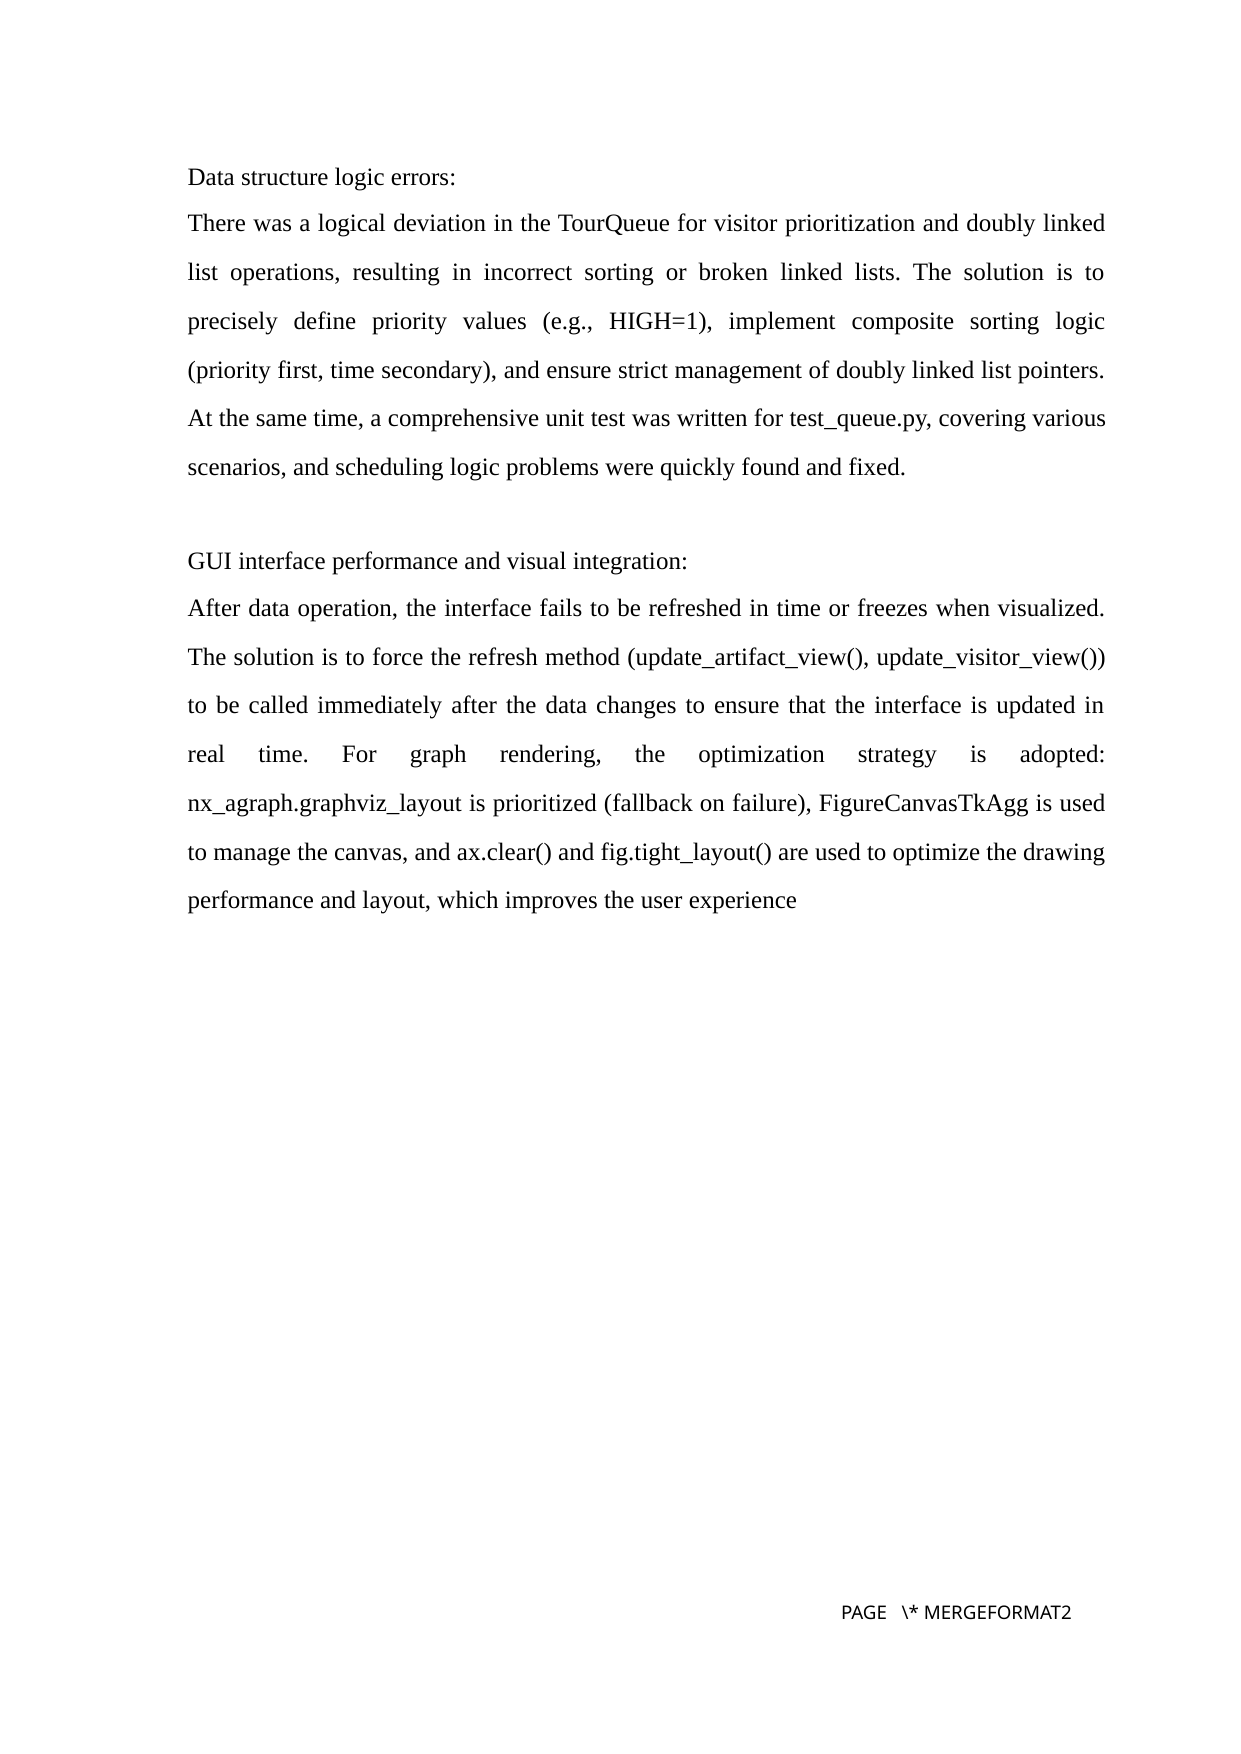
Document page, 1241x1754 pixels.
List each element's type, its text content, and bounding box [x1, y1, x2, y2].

text After data operation, the interface fails to be refreshed in time or freezes when visualized. The solution is to force the refresh method (update_artifact_view(), update_visitor_view()) to be called immediately after the data changes to ensure that the interface is updated in real time. For graph rendering, the optimization strategy is adopted: nx_agraph.graphviz_layout is prioritized (fallback on failure), FigureCanvasTkAgg is used to manage the canvas, and ax.clear() and fig.tight_layout() are used to optimize the drawing performance and layout, which improves the user experience [187, 591, 1106, 916]
text There was a logical deviation in the TourQueue for visitor prioritization and doubly linked list operations, resulting in incorrect sorting or broken linked lists. The solution is to precisely define priority values (e.g., HIGH=1), implement composite sorting logic (priority first, time secondary), and ensure strict management of doubly linked list pointers. At the same time, a comprehensive unit test was written for test_queue.py, covering various scenarios, and scheduling logic problems were quickly found and fixed. [187, 207, 1106, 483]
text GUI interface performance and visual integration: [187, 544, 1106, 577]
text Data structure logic errors: [187, 160, 1106, 192]
